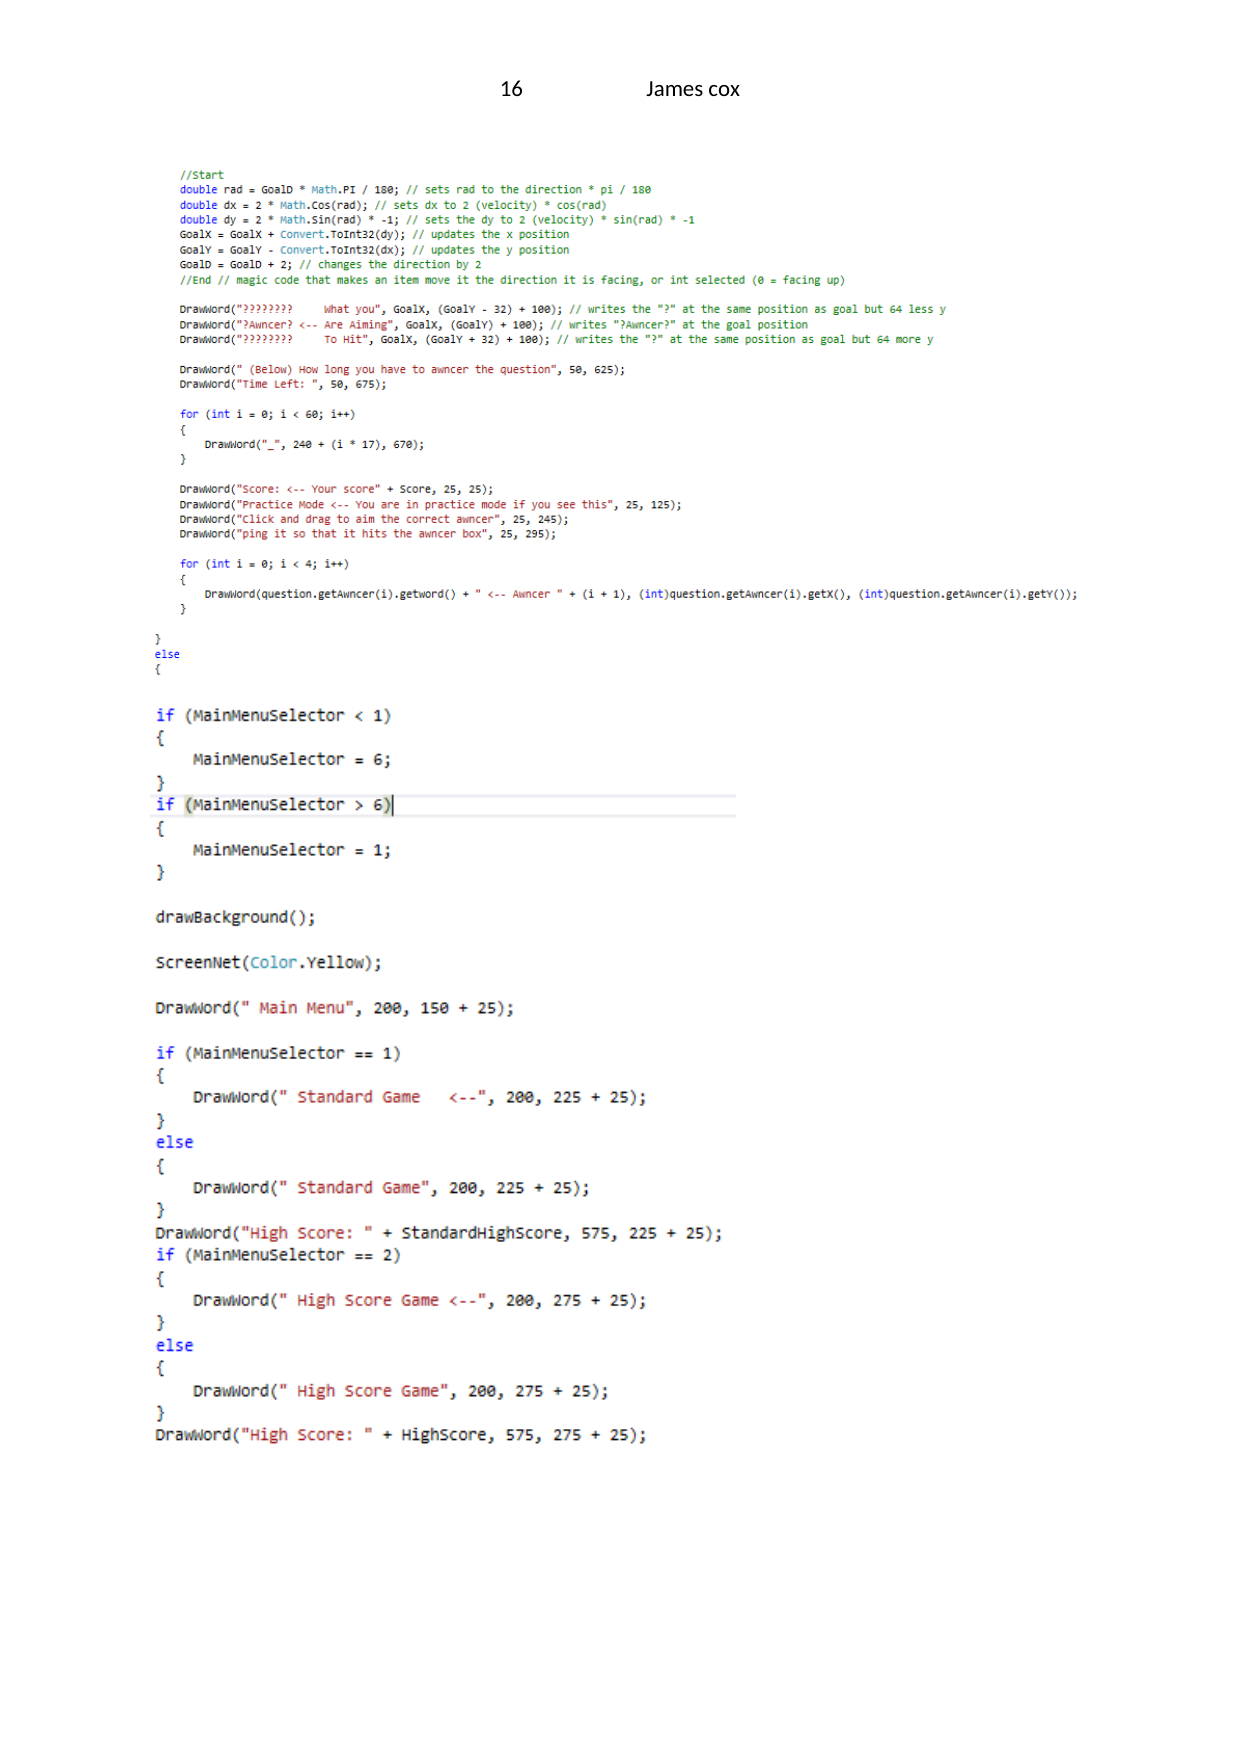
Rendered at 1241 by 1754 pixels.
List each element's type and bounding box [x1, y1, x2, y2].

picture [150, 701, 736, 1464]
picture [150, 157, 1091, 683]
